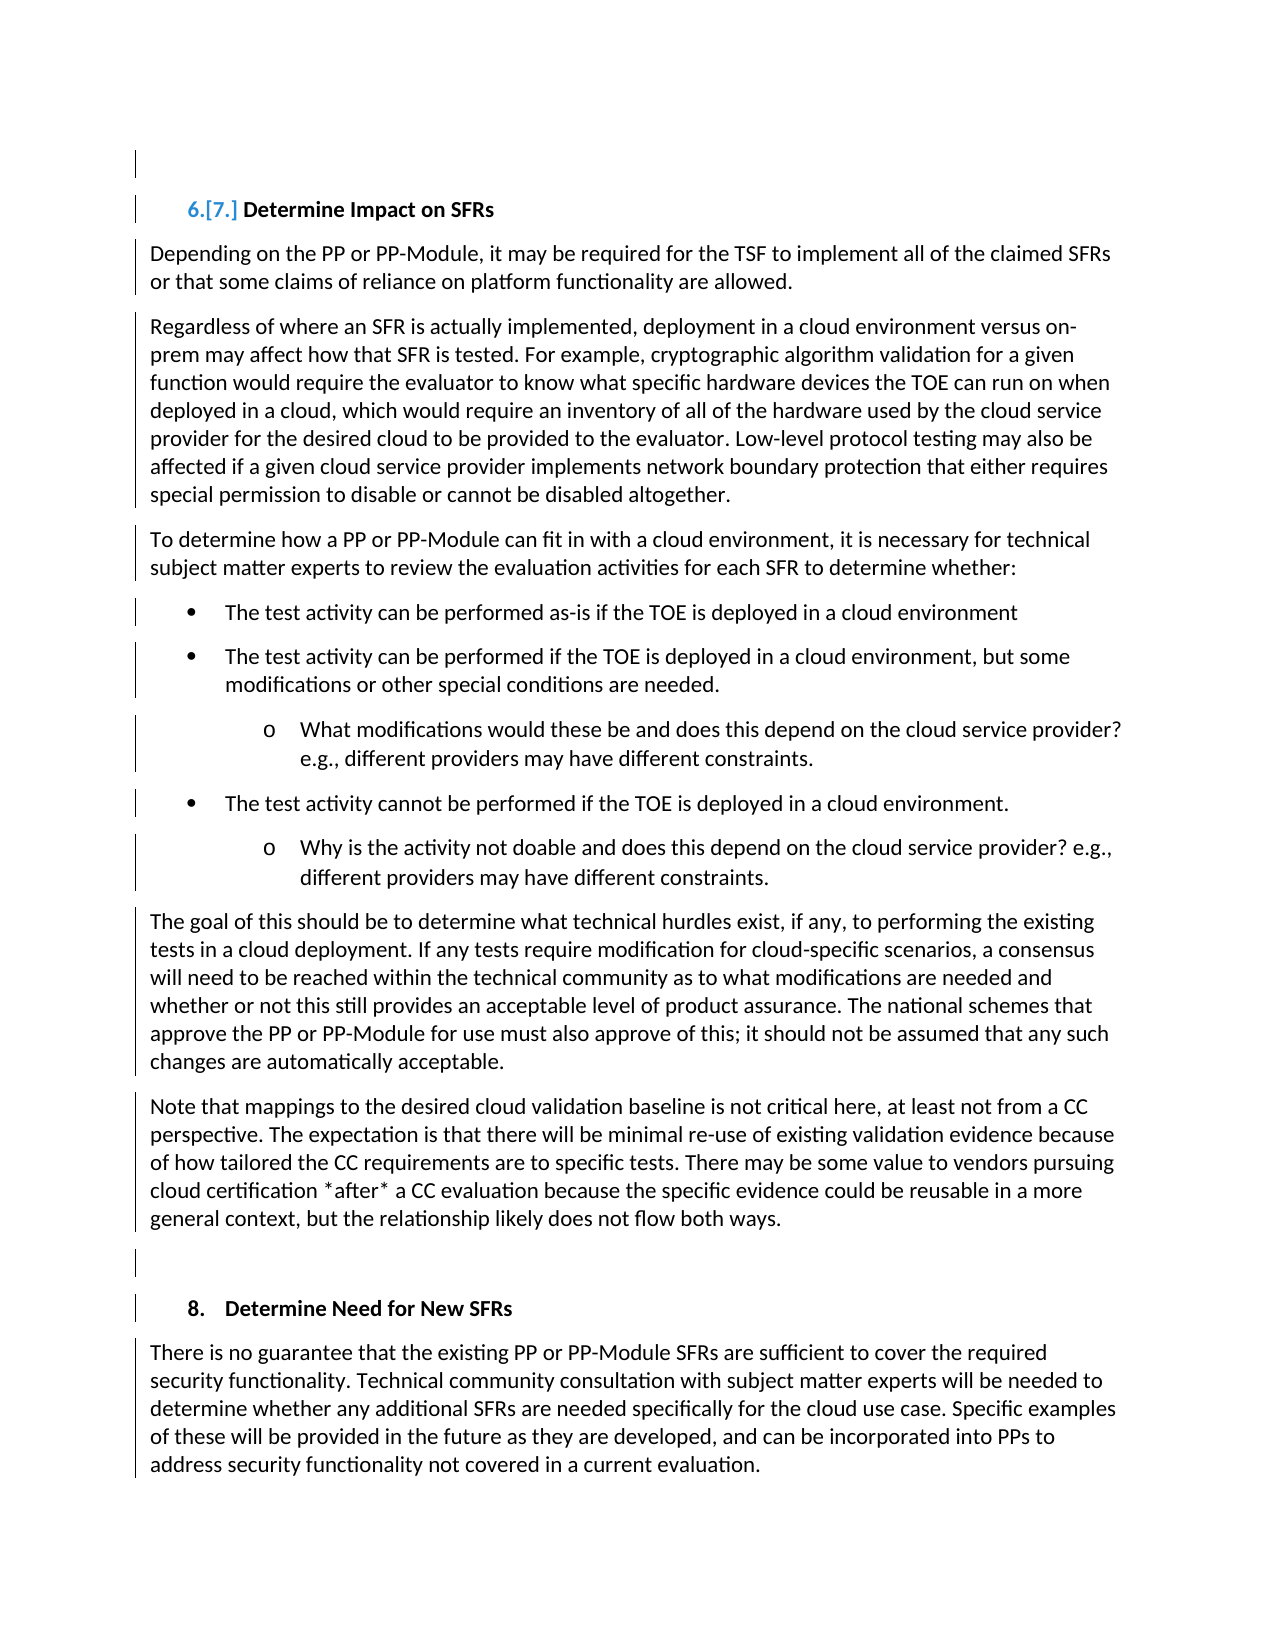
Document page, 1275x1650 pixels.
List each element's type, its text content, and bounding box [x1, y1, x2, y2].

list The test activity can be performed if the TOE is deployed in a cloud environment, but some modifications or other special conditions are needed. [187, 642, 1125, 698]
list Determine Need for New SFRs [187, 1294, 1125, 1322]
list Determine Impact on SFRs [187, 195, 1125, 223]
list Why is the activity not doable and does this depend on the cloud service provider? e.g., different providers may have different constraints. [262, 833, 1125, 891]
list The test activity cannot be performed if the TOE is deployed in a cloud environment. [187, 789, 1125, 817]
text Note that mappings to the desired cloud validation baseline is not critical here, at least not from a CC perspective. The expectation is that there will be minimal re-use of existing validation evidence because of how tailored the CC requirements are to specific tests. There may be some value to vendors pursuing cloud certification *after* a CC evaluation because the specific evidence could be reusable in a more general context, but the relationship likely does not flow both ways. [150, 1092, 1125, 1232]
text Regardless of where an SFR is actually implemented, deployment in a cloud environment versus on-prem may affect how that SFR is tested. For example, cryptographic algorithm validation for a given function would require the evaluator to know what specific hardware devices the TOE can run on when deployed in a cloud, which would require an inventory of all of the hardware used by the cloud service provider for the desired cloud to be provided to the evaluator. Low-level protocol testing may also be affected if a given cloud service provider implements network boundary protection that either requires special permission to disable or cannot be disabled altogether. [150, 312, 1125, 508]
text The goal of this should be to determine what technical hurdles exist, if any, to performing the existing tests in a cloud deployment. If any tests require modification for cloud-specific scenarios, a consensus will need to be reached within the technical community as to what modifications are needed and whether or not this still provides an acceptable level of product assurance. The national schemes that approve the PP or PP-Module for use must also approve of this; it should not be assumed that any such changes are automatically acceptable. [150, 907, 1125, 1076]
text There is no guarantee that the existing PP or PP-Module SFRs are sufficient to cover the required security functionality. Technical community consultation with subject matter experts will be needed to determine whether any additional SFRs are needed specifically for the cloud use case. Specific examples of these will be provided in the future as they are developed, and can be incorporated into PPs to address security functionality not covered in a current evaluation. [150, 1338, 1125, 1478]
list The test activity can be performed as-is if the TOE is deployed in a cloud environment [187, 598, 1125, 626]
text Depending on the PP or PP-Module, it may be required for the TSF to implement all of the claimed SFRs or that some claims of reliance on platform functionality are allowed. [150, 239, 1125, 295]
text To determine how a PP or PP-Module can fit in with a cloud environment, it is necessary for technical subject matter experts to review the evaluation activities for each SFR to determine whether: [150, 525, 1125, 581]
list What modifications would these be and does this depend on the cloud service provider? e.g., different providers may have different constraints. [262, 715, 1125, 772]
